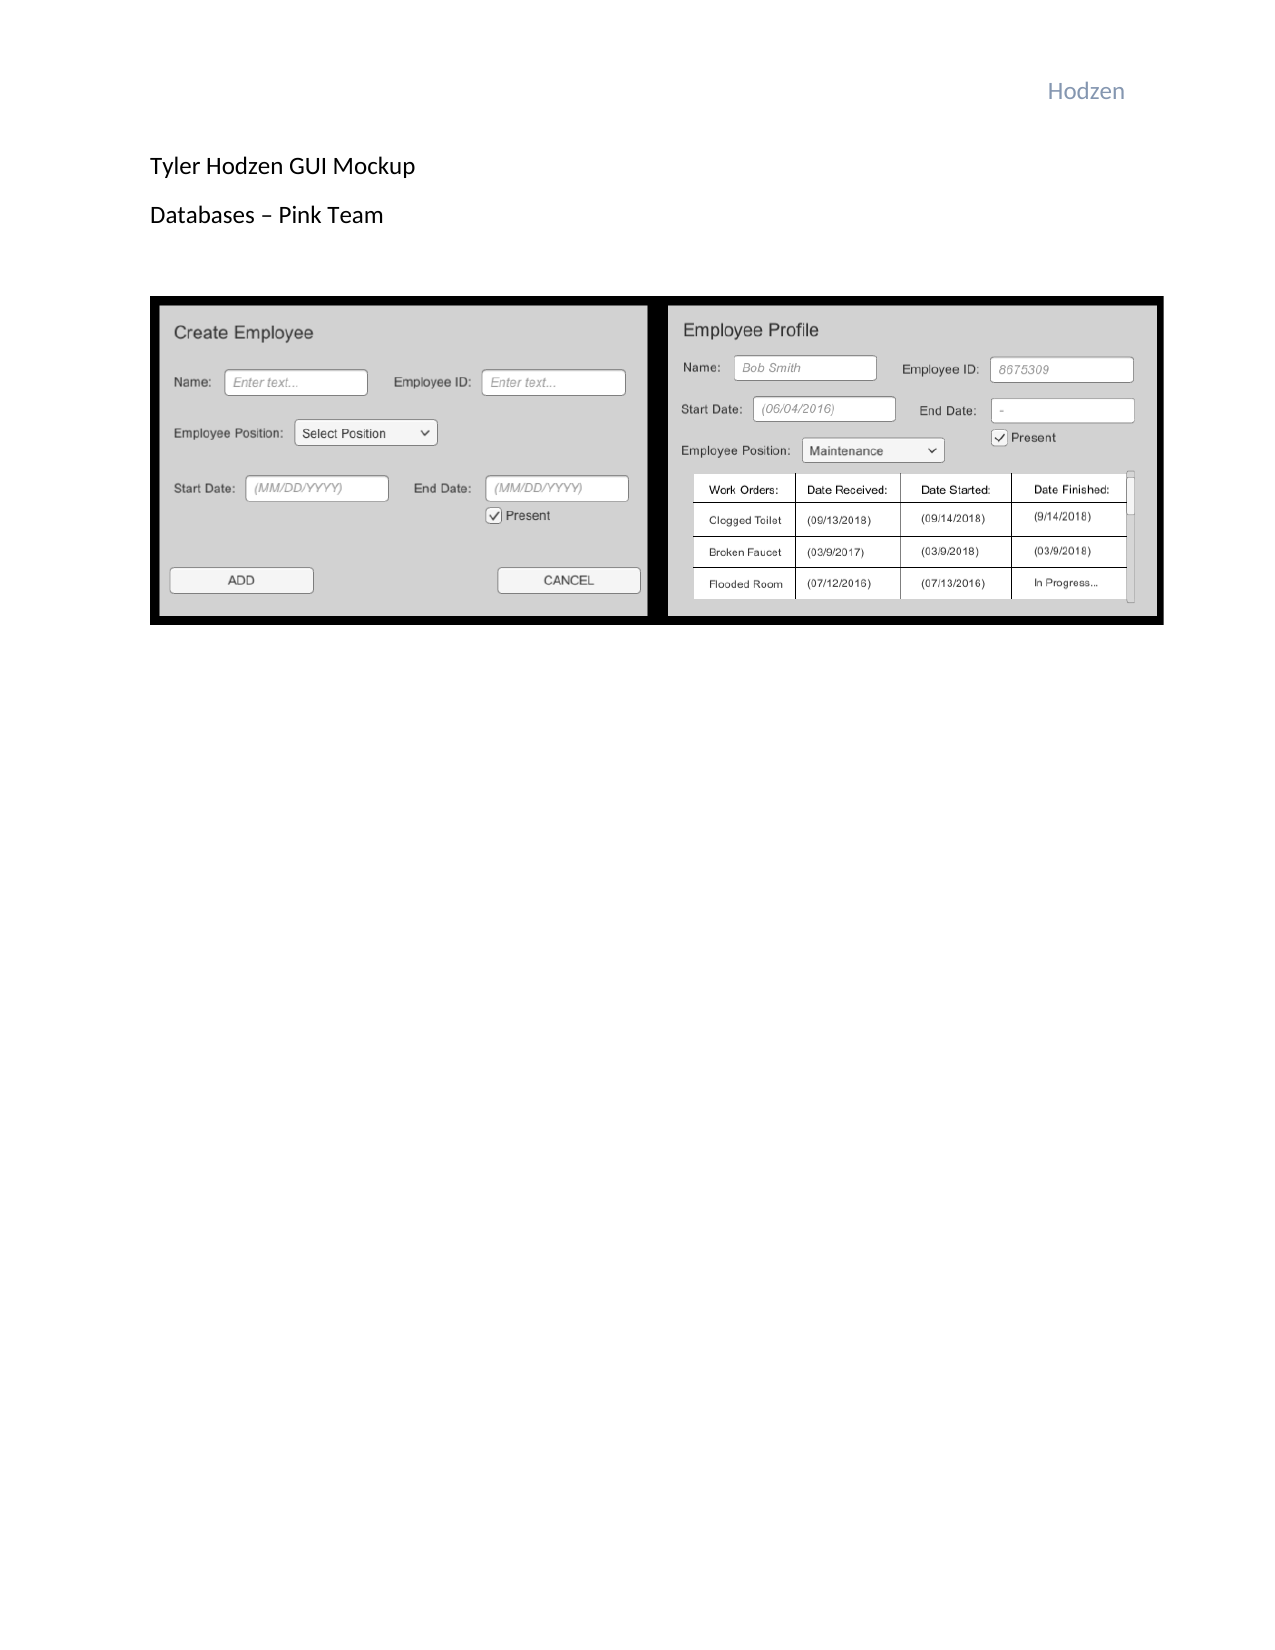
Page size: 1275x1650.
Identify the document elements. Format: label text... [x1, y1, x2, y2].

text Tyler Hodzen GUI Mockup [150, 150, 1125, 181]
text Databases – Pink Team [150, 199, 1125, 230]
picture [150, 296, 1164, 625]
